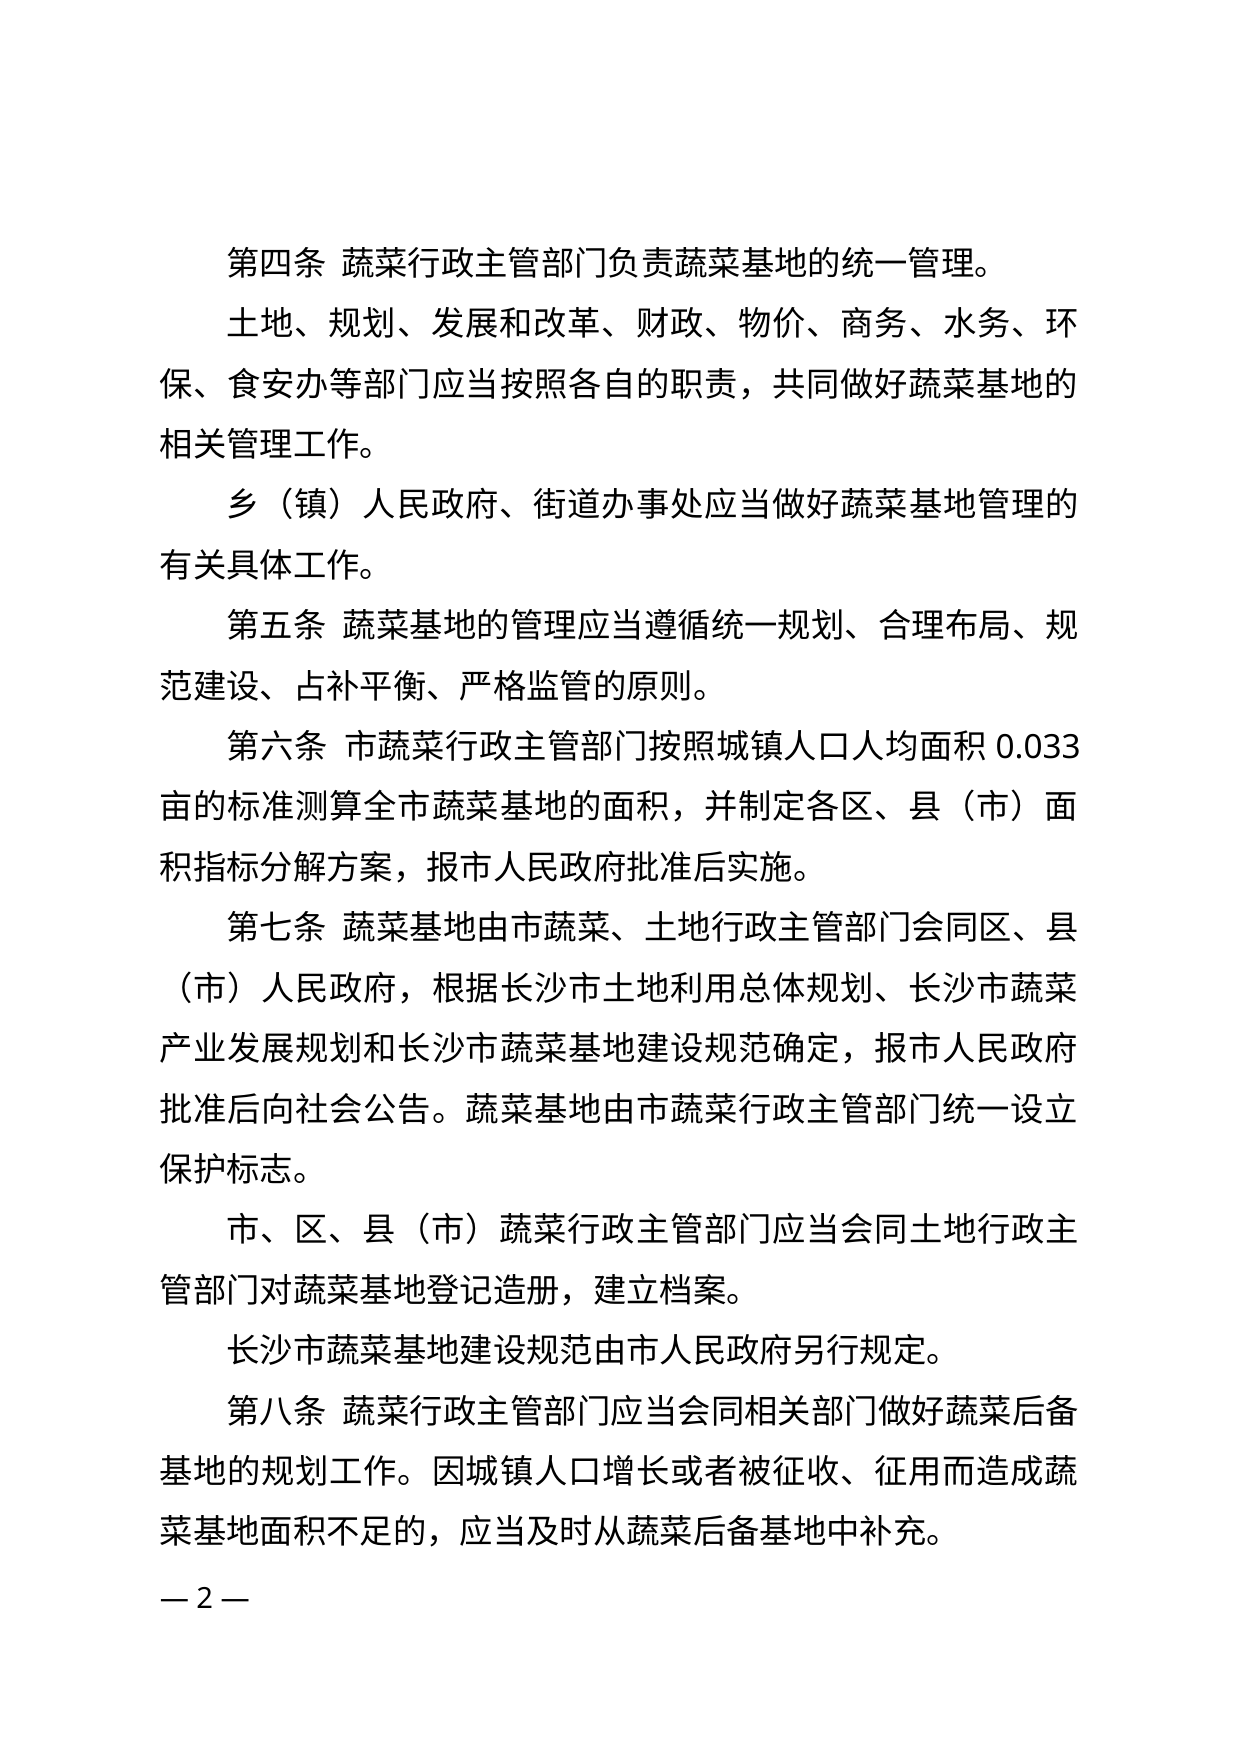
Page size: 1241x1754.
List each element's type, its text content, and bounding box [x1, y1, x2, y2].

text 乡（镇）人民政府、街道办事处应当做好蔬菜基地管理的有关具体工作。 [159, 466, 1081, 587]
text 第五条 蔬菜基地的管理应当遵循统一规划、合理布局、规范建设、占补平衡、严格监管的原则。 [159, 587, 1081, 708]
text 第四条 蔬菜行政主管部门负责蔬菜基地的统一管理。 [159, 224, 1081, 285]
text 第八条 蔬菜行政主管部门应当会同相关部门做好蔬菜后备基地的规划工作。因城镇人口增长或者被征收、征用而造成蔬菜基地面积不足的，应当及时从蔬菜后备基地中补充。 [159, 1372, 1081, 1553]
text 长沙市蔬菜基地建设规范由市人民政府另行规定。 [159, 1312, 1081, 1372]
text 土地、规划、发展和改革、财政、物价、商务、水务、环保、食安办等部门应当按照各自的职责，共同做好蔬菜基地的相关管理工作。 [159, 285, 1081, 466]
text 第七条 蔬菜基地由市蔬菜、土地行政主管部门会同区、县（市）人民政府，根据长沙市土地利用总体规划、长沙市蔬菜产业发展规划和长沙市蔬菜基地建设规范确定，报市人民政府批准后向社会公告。蔬菜基地由市蔬菜行政主管部门统一设立保护标志。 [159, 889, 1081, 1191]
text 市、区、县（市）蔬菜行政主管部门应当会同土地行政主管部门对蔬菜基地登记造册，建立档案。 [159, 1191, 1081, 1312]
text 第六条 市蔬菜行政主管部门按照城镇人口人均面积0.033亩的标准测算全市蔬菜基地的面积，并制定各区、县（市）面积指标分解方案，报市人民政府批准后实施。 [159, 708, 1081, 889]
